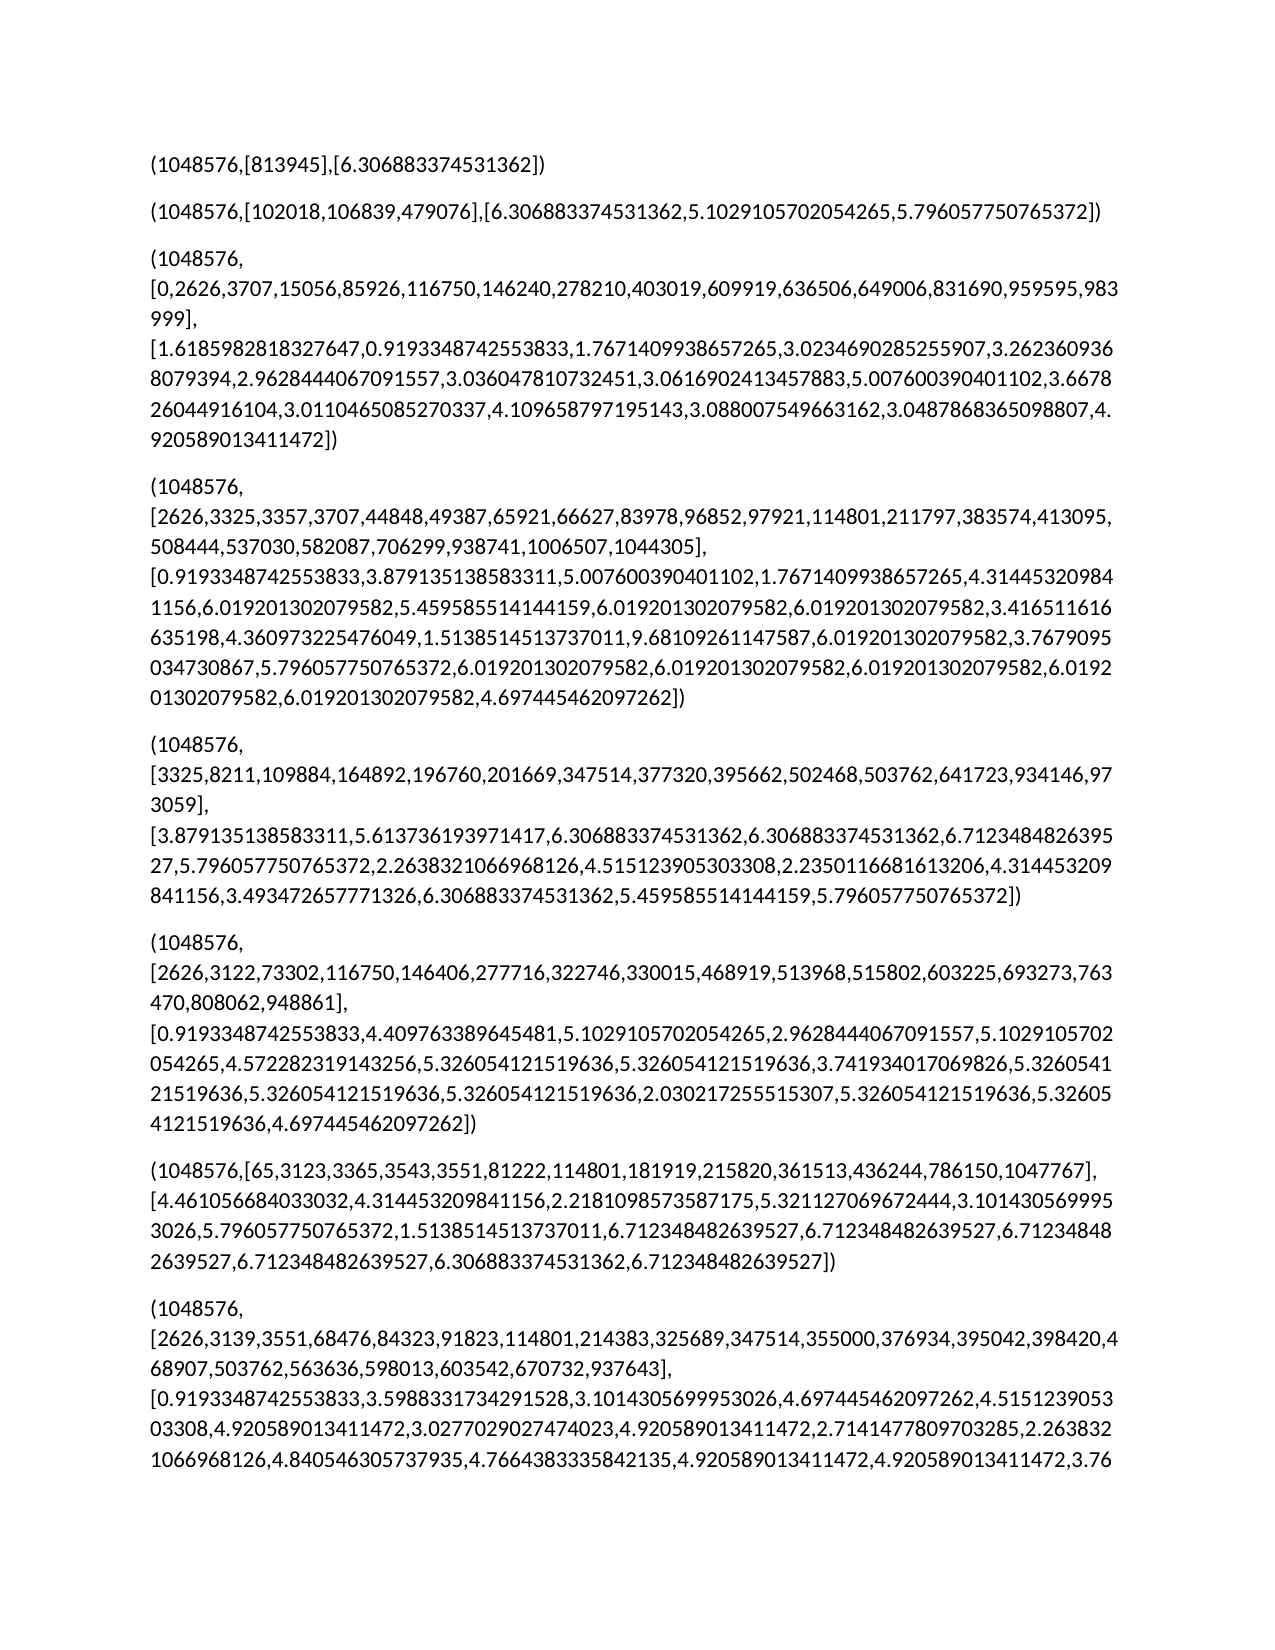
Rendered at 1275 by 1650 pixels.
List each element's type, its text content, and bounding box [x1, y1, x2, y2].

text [150, 1294, 1125, 1473]
text (1048576,[0,2626,3707,15056,85926,116750,146240,278210,403019,609919,636506,649006,831690,959595,983999],[1.6185982818327647,0.9193348742553833,1.7671409938657265,3.0234690285255907,3.2623609368079394,2.9628444067091557,3.036047810732451,3.0616902413457883,5.007600390401102,3.667826044916104,3.0110465085270337,4.109658797195143,3.088007549663162,3.0487868365098807,4.920589013411472]) [150, 244, 1125, 453]
text (1048576,[102018,106839,479076],[6.306883374531362,5.1029105702054265,5.796057750765372]) [150, 197, 1125, 225]
text (1048576,[3325,8211,109884,164892,196760,201669,347514,377320,395662,502468,503762,641723,934146,973059],[3.879135138583311,5.613736193971417,6.306883374531362,6.306883374531362,6.712348482639527,5.796057750765372,2.2638321066968126,4.515123905303308,2.2350116681613206,4.314453209841156,3.493472657771326,6.306883374531362,5.459585514144159,5.796057750765372]) [150, 730, 1125, 909]
text (1048576,[2626,3122,73302,116750,146406,277716,322746,330015,468919,513968,515802,603225,693273,763470,808062,948861],[0.9193348742553833,4.409763389645481,5.1029105702054265,2.9628444067091557,5.1029105702054265,4.572282319143256,5.326054121519636,5.326054121519636,3.741934017069826,5.326054121519636,5.326054121519636,5.326054121519636,2.030217255515307,5.326054121519636,5.326054121519636,4.697445462097262]) [150, 928, 1125, 1137]
text (1048576,[813945],[6.306883374531362]) [150, 150, 1125, 178]
text (1048576,[65,3123,3365,3543,3551,81222,114801,181919,215820,361513,436244,786150,1047767],[4.461056684033032,4.314453209841156,2.2181098573587175,5.321127069672444,3.1014305699953026,5.796057750765372,1.5138514513737011,6.712348482639527,6.712348482639527,6.712348482639527,6.712348482639527,6.306883374531362,6.712348482639527]) [150, 1156, 1125, 1275]
text (1048576,[2626,3325,3357,3707,44848,49387,65921,66627,83978,96852,97921,114801,211797,383574,413095,508444,537030,582087,706299,938741,1006507,1044305],[0.9193348742553833,3.879135138583311,5.007600390401102,1.7671409938657265,4.314453209841156,6.019201302079582,5.459585514144159,6.019201302079582,6.019201302079582,3.416511616635198,4.360973225476049,1.5138514513737011,9.68109261147587,6.019201302079582,3.7679095034730867,5.796057750765372,6.019201302079582,6.019201302079582,6.019201302079582,6.019201302079582,6.019201302079582,4.697445462097262]) [150, 472, 1125, 711]
